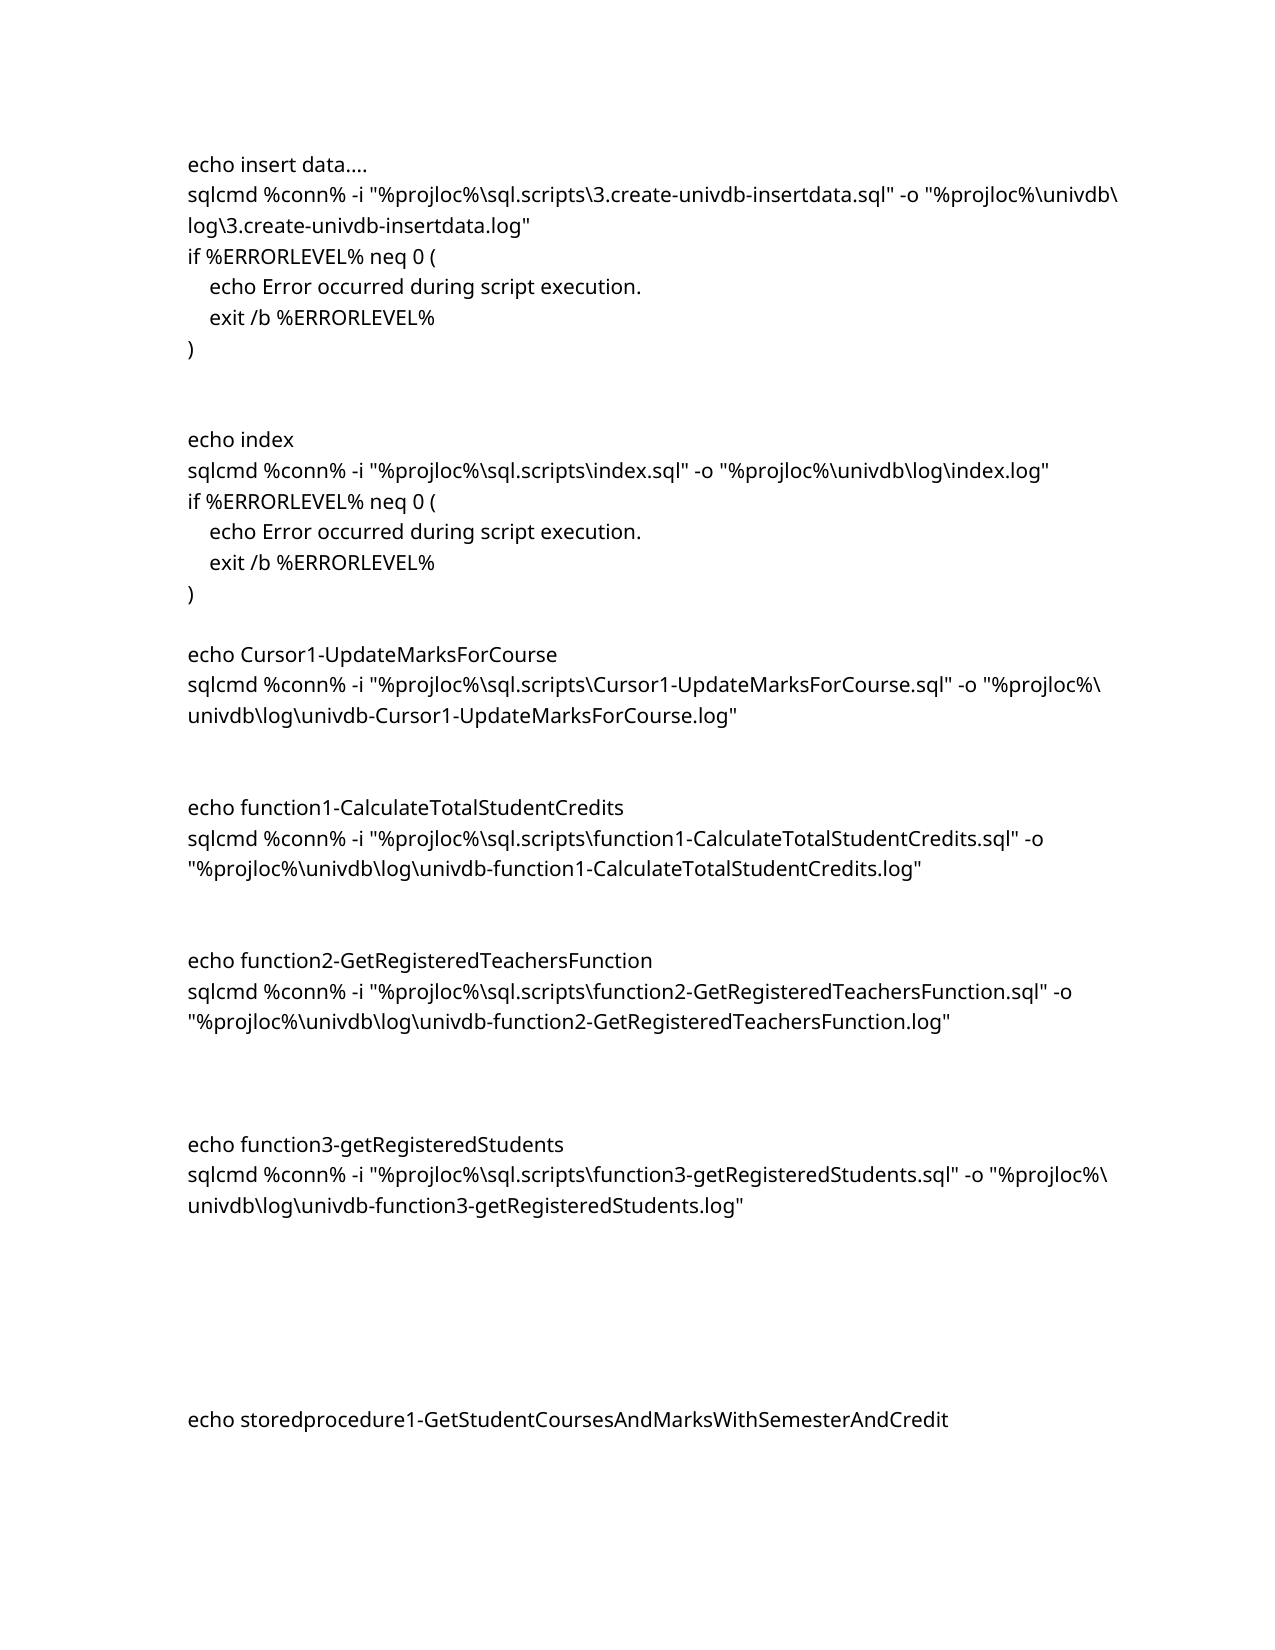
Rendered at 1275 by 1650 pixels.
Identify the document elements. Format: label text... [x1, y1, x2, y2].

list echo index [187, 426, 1125, 454]
list echo function1-CalculateTotalStudentCredits [187, 793, 1125, 822]
list sqlcmd %conn% -i "%projloc%\sql.scripts\function3-getRegisteredStudents.sql" -o "%projloc%\univdb\log\univdb-function3-getRegisteredStudents.log" [187, 1161, 1125, 1220]
list echo Cursor1-UpdateMarksForCourse [187, 640, 1125, 668]
list ) [187, 579, 1125, 607]
list echo function2-GetRegisteredTeachersFunction [187, 946, 1125, 975]
list echo Error occurred during script execution. [187, 272, 1125, 301]
list exit /b %ERRORLEVEL% [187, 303, 1125, 332]
list echo insert data.... [187, 150, 1125, 178]
list sqlcmd %conn% -i "%projloc%\sql.scripts\3.create-univdb-insertdata.sql" -o "%projloc%\univdb\log\3.create-univdb-insertdata.log" [187, 181, 1125, 240]
list sqlcmd %conn% -i "%projloc%\sql.scripts\function1-CalculateTotalStudentCredits.sql" -o "%projloc%\univdb\log\univdb-function1-CalculateTotalStudentCredits.log" [187, 824, 1125, 883]
list echo function3-getRegisteredStudents [187, 1130, 1125, 1158]
list exit /b %ERRORLEVEL% [187, 548, 1125, 577]
list if %ERRORLEVEL% neq 0 ( [187, 242, 1125, 270]
list ) [187, 334, 1125, 362]
list if %ERRORLEVEL% neq 0 ( [187, 487, 1125, 515]
list sqlcmd %conn% -i "%projloc%\sql.scripts\function2-GetRegisteredTeachersFunction.sql" -o "%projloc%\univdb\log\univdb-function2-GetRegisteredTeachersFunction.log" [187, 977, 1125, 1036]
list echo Error occurred during script execution. [187, 517, 1125, 546]
list sqlcmd %conn% -i "%projloc%\sql.scripts\index.sql" -o "%projloc%\univdb\log\index.log" [187, 456, 1125, 485]
list sqlcmd %conn% -i "%projloc%\sql.scripts\Cursor1-UpdateMarksForCourse.sql" -o "%projloc%\univdb\log\univdb-Cursor1-UpdateMarksForCourse.log" [187, 671, 1125, 730]
list echo storedprocedure1-GetStudentCoursesAndMarksWithSemesterAndCredit [187, 1406, 1125, 1434]
